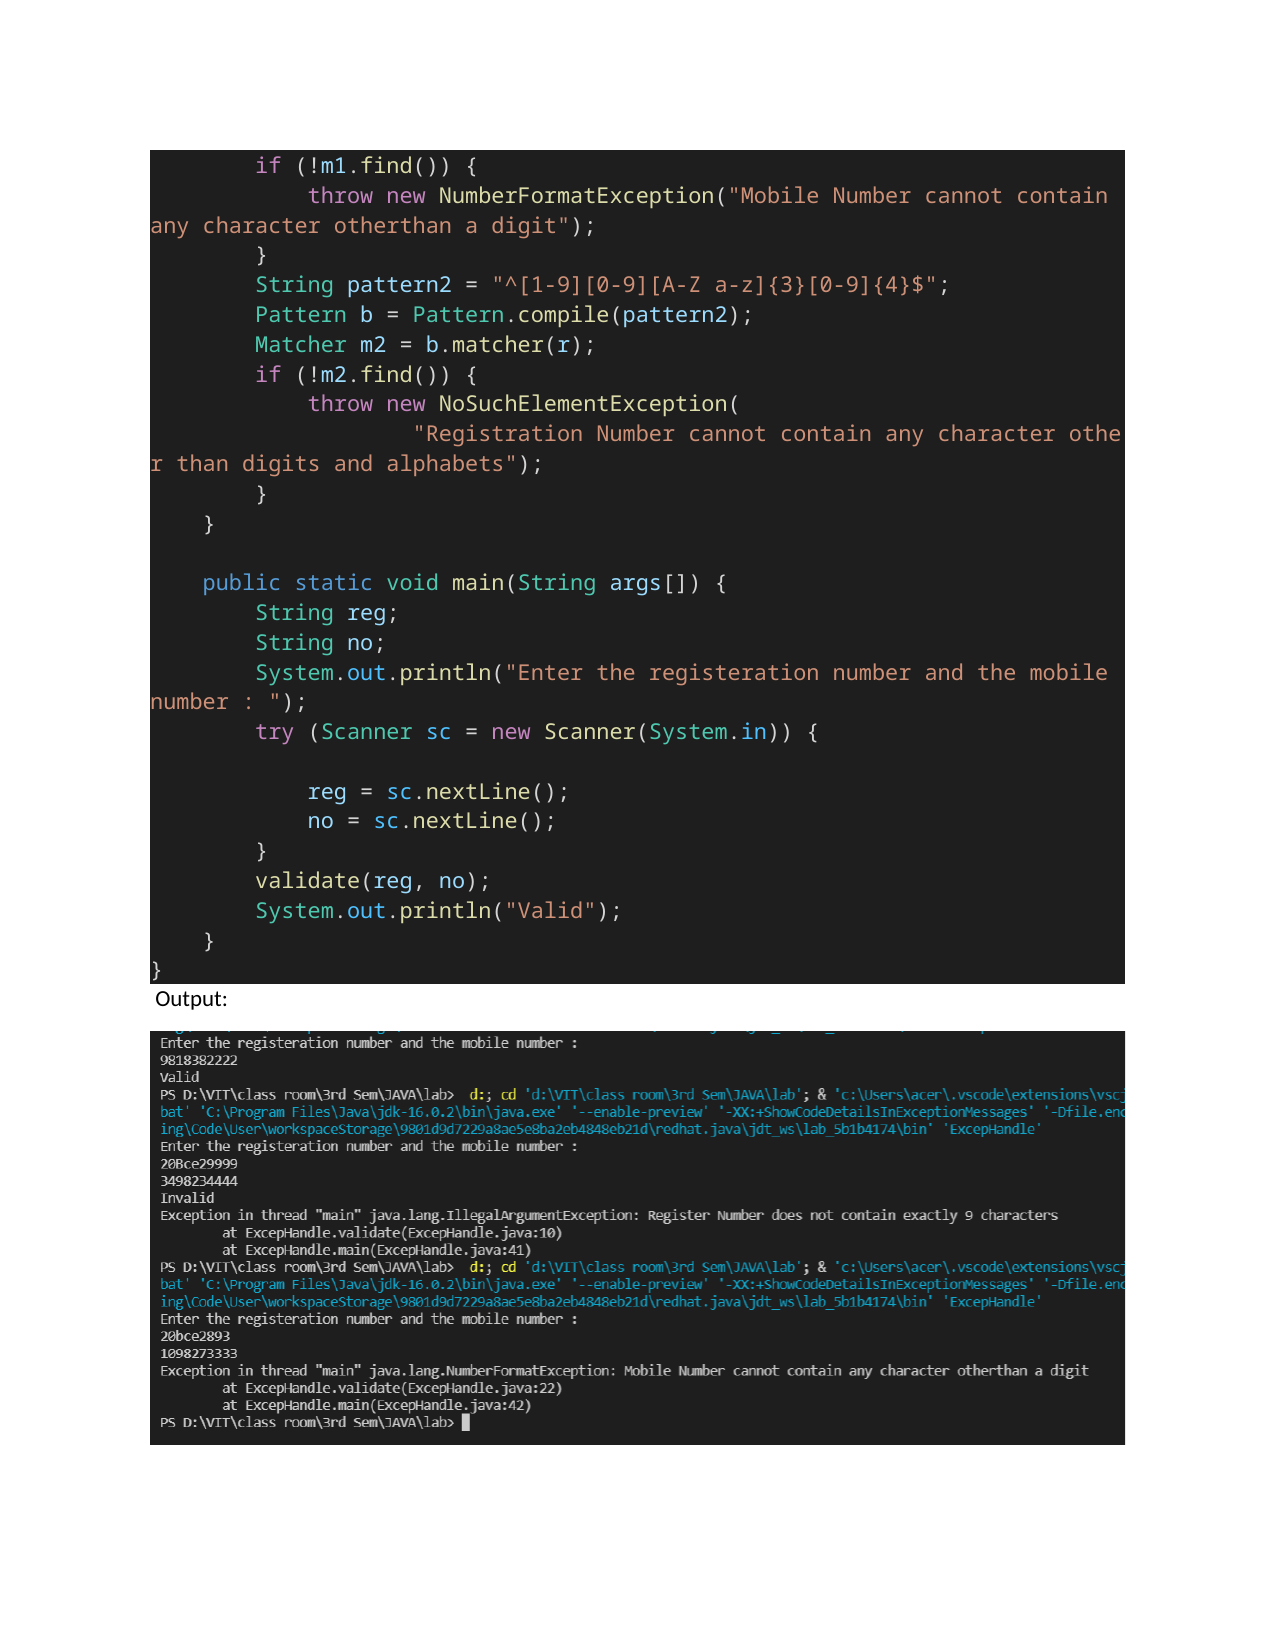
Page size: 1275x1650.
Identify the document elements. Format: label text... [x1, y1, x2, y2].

text if (!m2.find()) { [150, 358, 1125, 388]
text String reg; [150, 597, 1125, 627]
text String pattern2 = "^[1-9][0-9][A-Z a-z]{3}[0-9]{4}$"; [150, 269, 1125, 299]
text no = sc.nextLine(); [150, 805, 1125, 835]
text if (!m1.find()) { [150, 150, 1125, 180]
text System.out.println("Enter the registeration number and the mobile number : "); [150, 656, 1125, 716]
text } [150, 954, 1125, 984]
text } [150, 835, 1125, 865]
text } [150, 924, 1125, 954]
text } [150, 507, 1125, 537]
text throw new NumberFormatException("Mobile Number cannot contain any character otherthan a digit"); [150, 180, 1125, 239]
text Matcher m2 = b.matcher(r); [150, 329, 1125, 358]
text reg = sc.nextLine(); [150, 776, 1125, 805]
text } [150, 239, 1125, 269]
text Output: [150, 984, 1125, 1012]
text System.out.println("Valid"); [150, 895, 1125, 924]
text } [150, 478, 1125, 507]
text validate(reg, no); [150, 865, 1125, 895]
text String no; [150, 627, 1125, 656]
text Pattern b = Pattern.compile(pattern2); [150, 299, 1125, 329]
text public static void main(String args[]) { [150, 567, 1125, 597]
text try (Scanner sc = new Scanner(System.in)) { [150, 716, 1125, 746]
text throw new NoSuchElementException( [150, 388, 1125, 418]
picture [150, 1031, 1125, 1445]
text "Registration Number cannot contain any character other than digits and alphabets"); [150, 418, 1125, 478]
